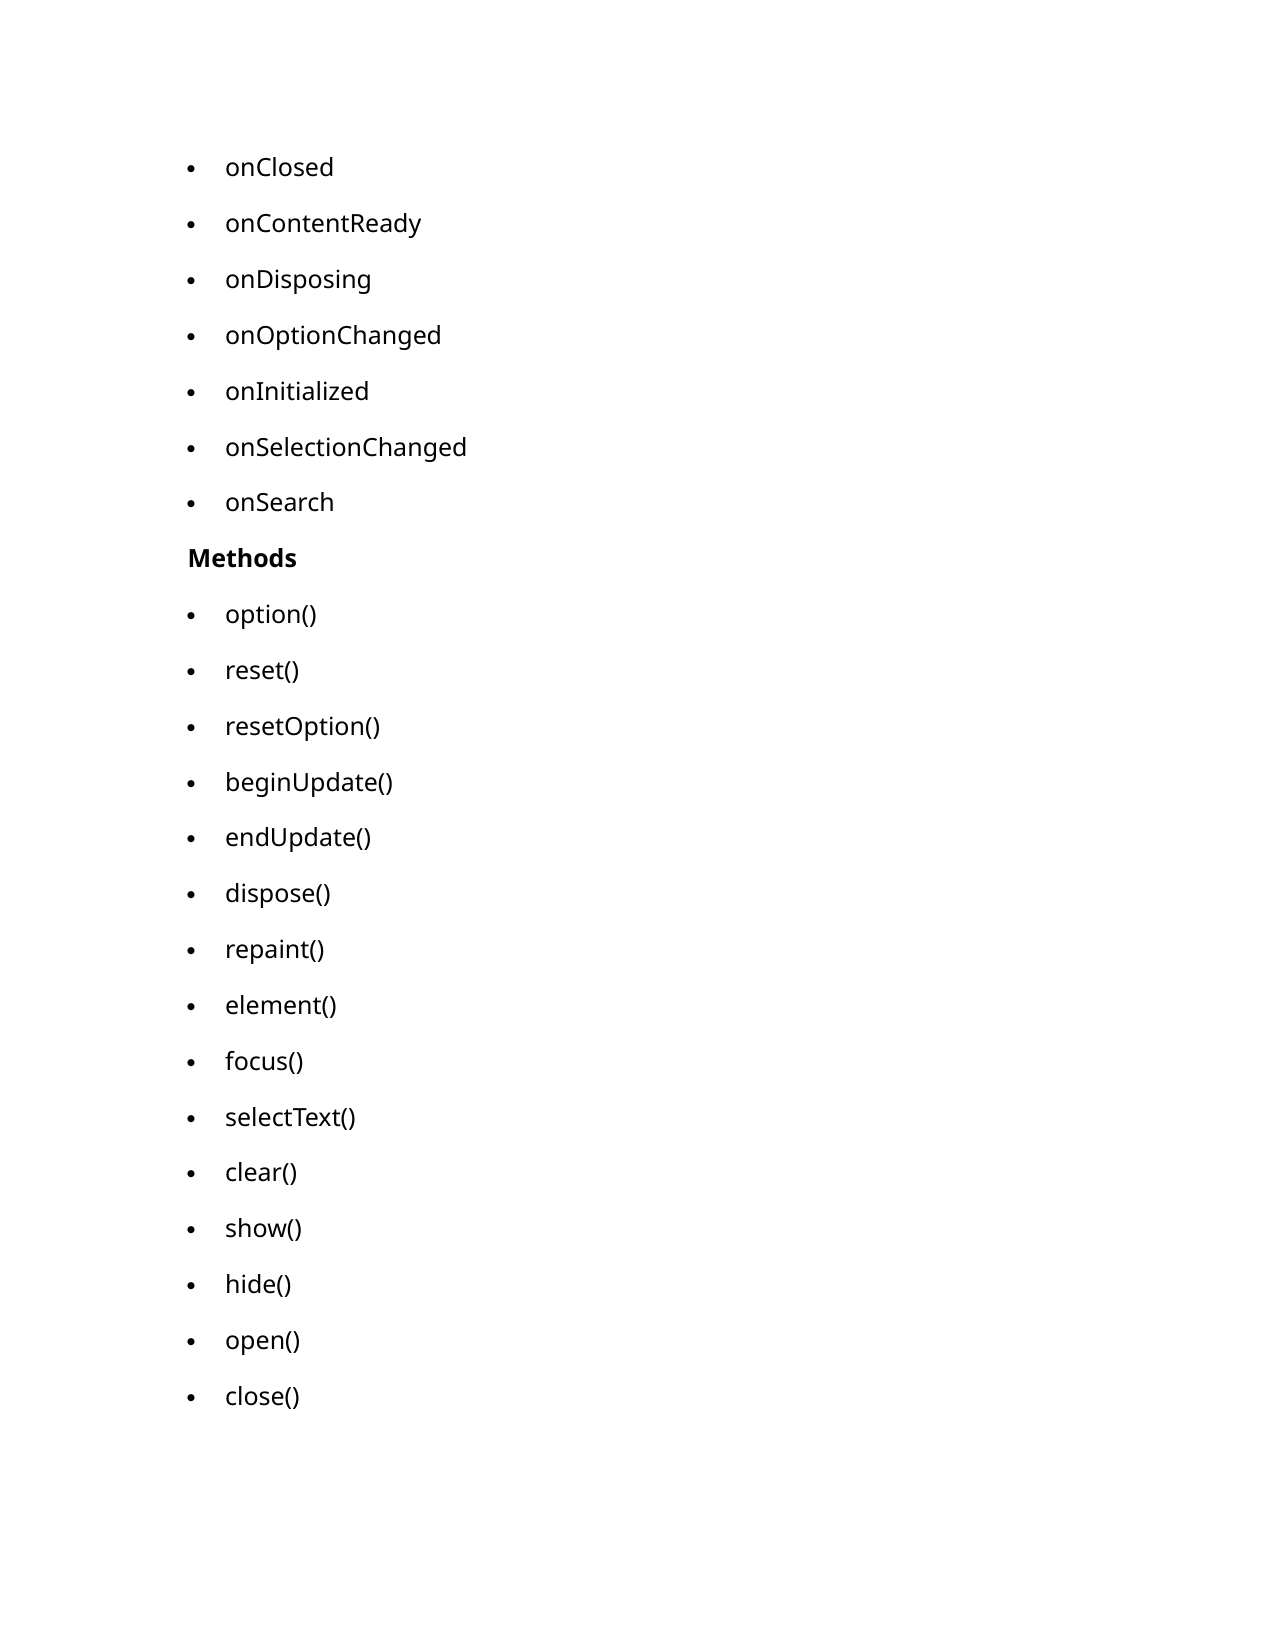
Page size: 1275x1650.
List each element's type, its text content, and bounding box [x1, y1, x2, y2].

list dispose() [187, 876, 1125, 910]
list reset() [187, 652, 1125, 687]
list clear() [187, 1155, 1125, 1189]
list onClosed [187, 150, 1125, 184]
list onDisposing [187, 262, 1125, 296]
list element() [187, 987, 1125, 1022]
list option() [187, 597, 1125, 631]
list onOptionChanged [187, 317, 1125, 352]
list onSelectionChanged [187, 429, 1125, 463]
text Methods [187, 541, 1125, 575]
list selectText() [187, 1099, 1125, 1133]
list open() [187, 1322, 1125, 1357]
list repaint() [187, 932, 1125, 966]
list hide() [187, 1267, 1125, 1301]
list endUpdate() [187, 820, 1125, 854]
list close() [187, 1378, 1125, 1412]
list onSearch [187, 485, 1125, 519]
list onInitialized [187, 373, 1125, 407]
list focus() [187, 1043, 1125, 1077]
list beginUpdate() [187, 764, 1125, 798]
list onContentReady [187, 206, 1125, 240]
list show() [187, 1211, 1125, 1245]
list resetOption() [187, 708, 1125, 742]
